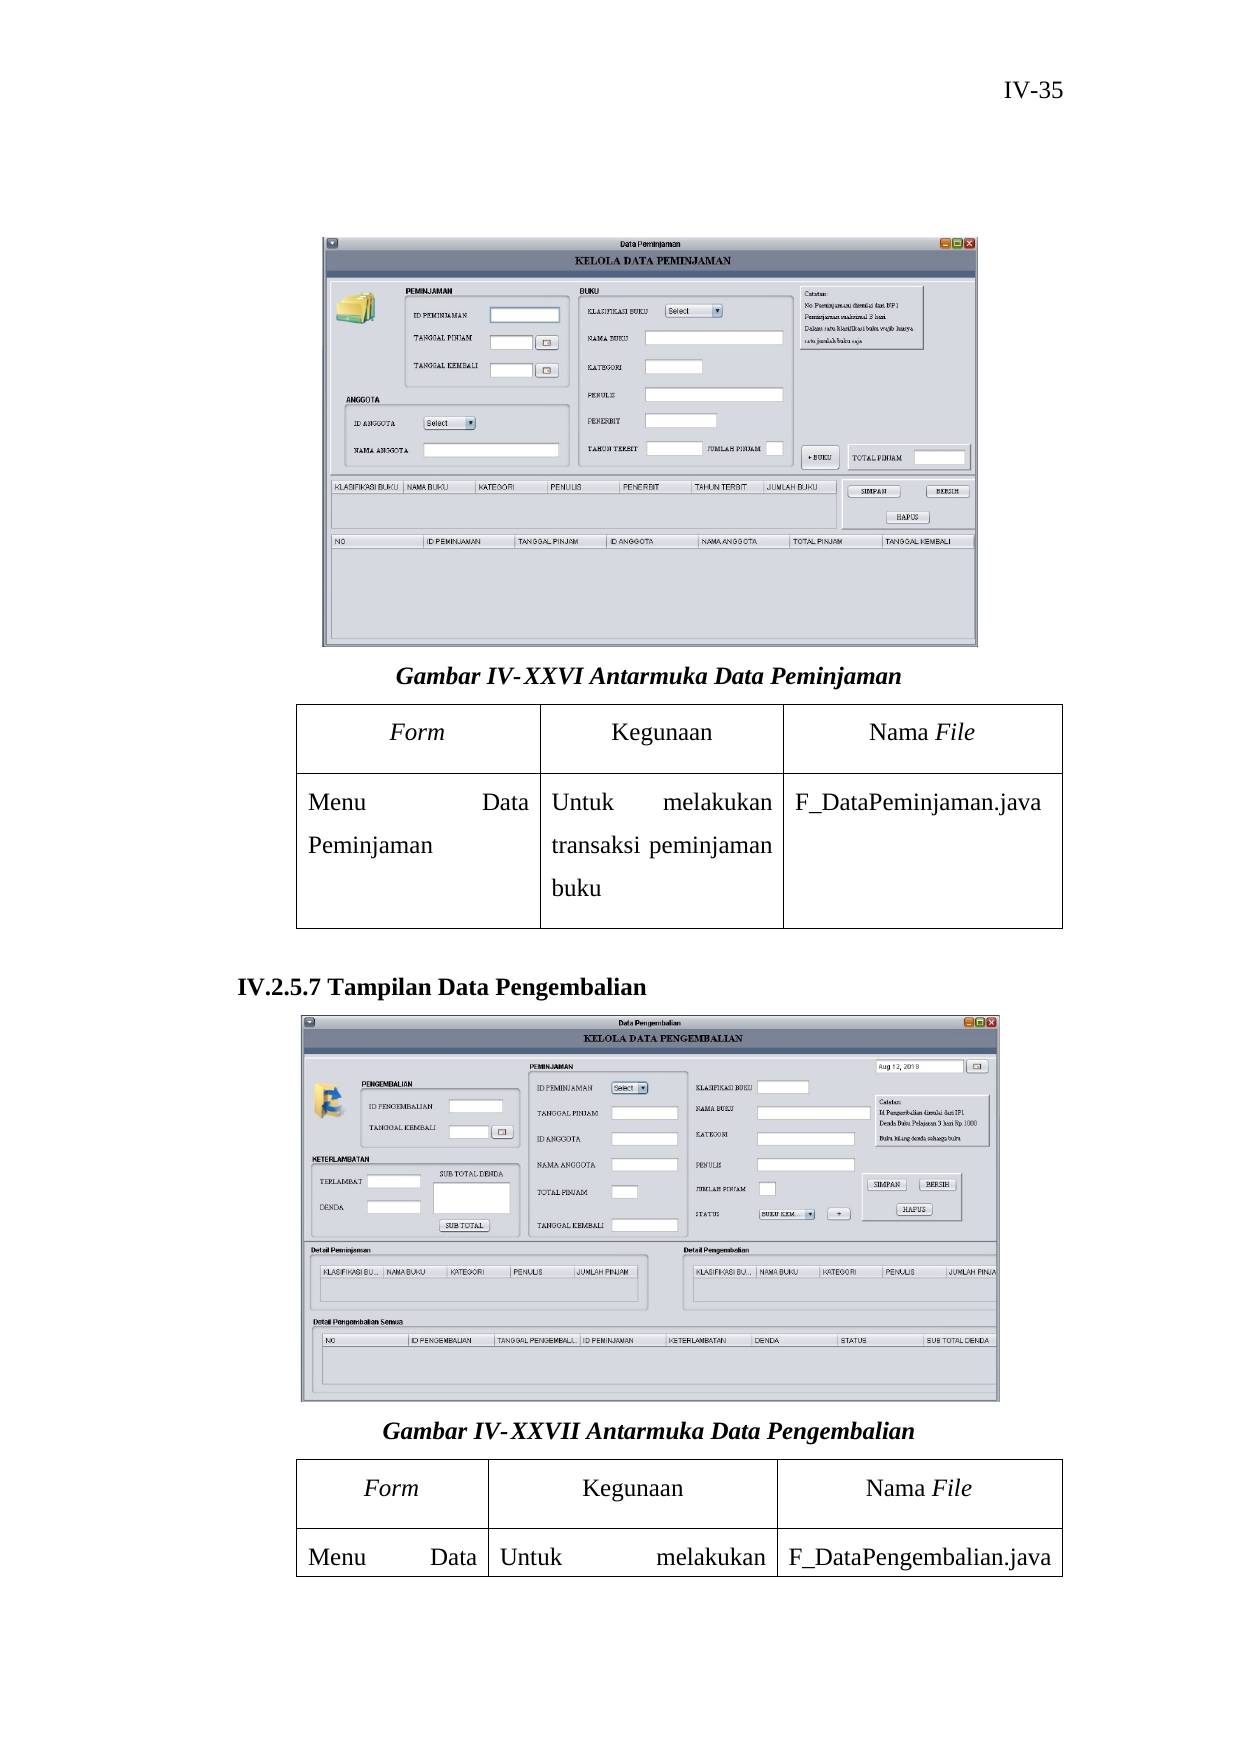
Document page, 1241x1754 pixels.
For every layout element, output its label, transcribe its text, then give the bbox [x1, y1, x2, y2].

list IV.2.5.7 Tampilan Data Pengembalian [237, 972, 1063, 1001]
table_cell Menu Data Peminjaman [297, 774, 540, 928]
subtitle Gambar IV-XXVII Antarmuka Data Pengembalian [237, 1416, 1063, 1445]
table_header Kegunaan [489, 1460, 777, 1528]
table_cell F_DataPeminjaman.java [784, 774, 1062, 928]
picture [322, 237, 978, 647]
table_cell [778, 1529, 1062, 1576]
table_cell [489, 1529, 777, 1576]
table_header Nama File [784, 705, 1062, 773]
subtitle Gambar IV-XXVI Antarmuka Data Peminjaman [237, 661, 1063, 689]
picture [300, 1015, 1000, 1402]
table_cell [297, 1529, 488, 1576]
table_header Nama File [778, 1460, 1062, 1528]
table_header Kegunaan [541, 705, 783, 773]
table_header Form [297, 1460, 488, 1528]
table_header Form [297, 705, 540, 773]
table_cell Untuk melakukan transaksi peminjaman buku [541, 774, 783, 928]
